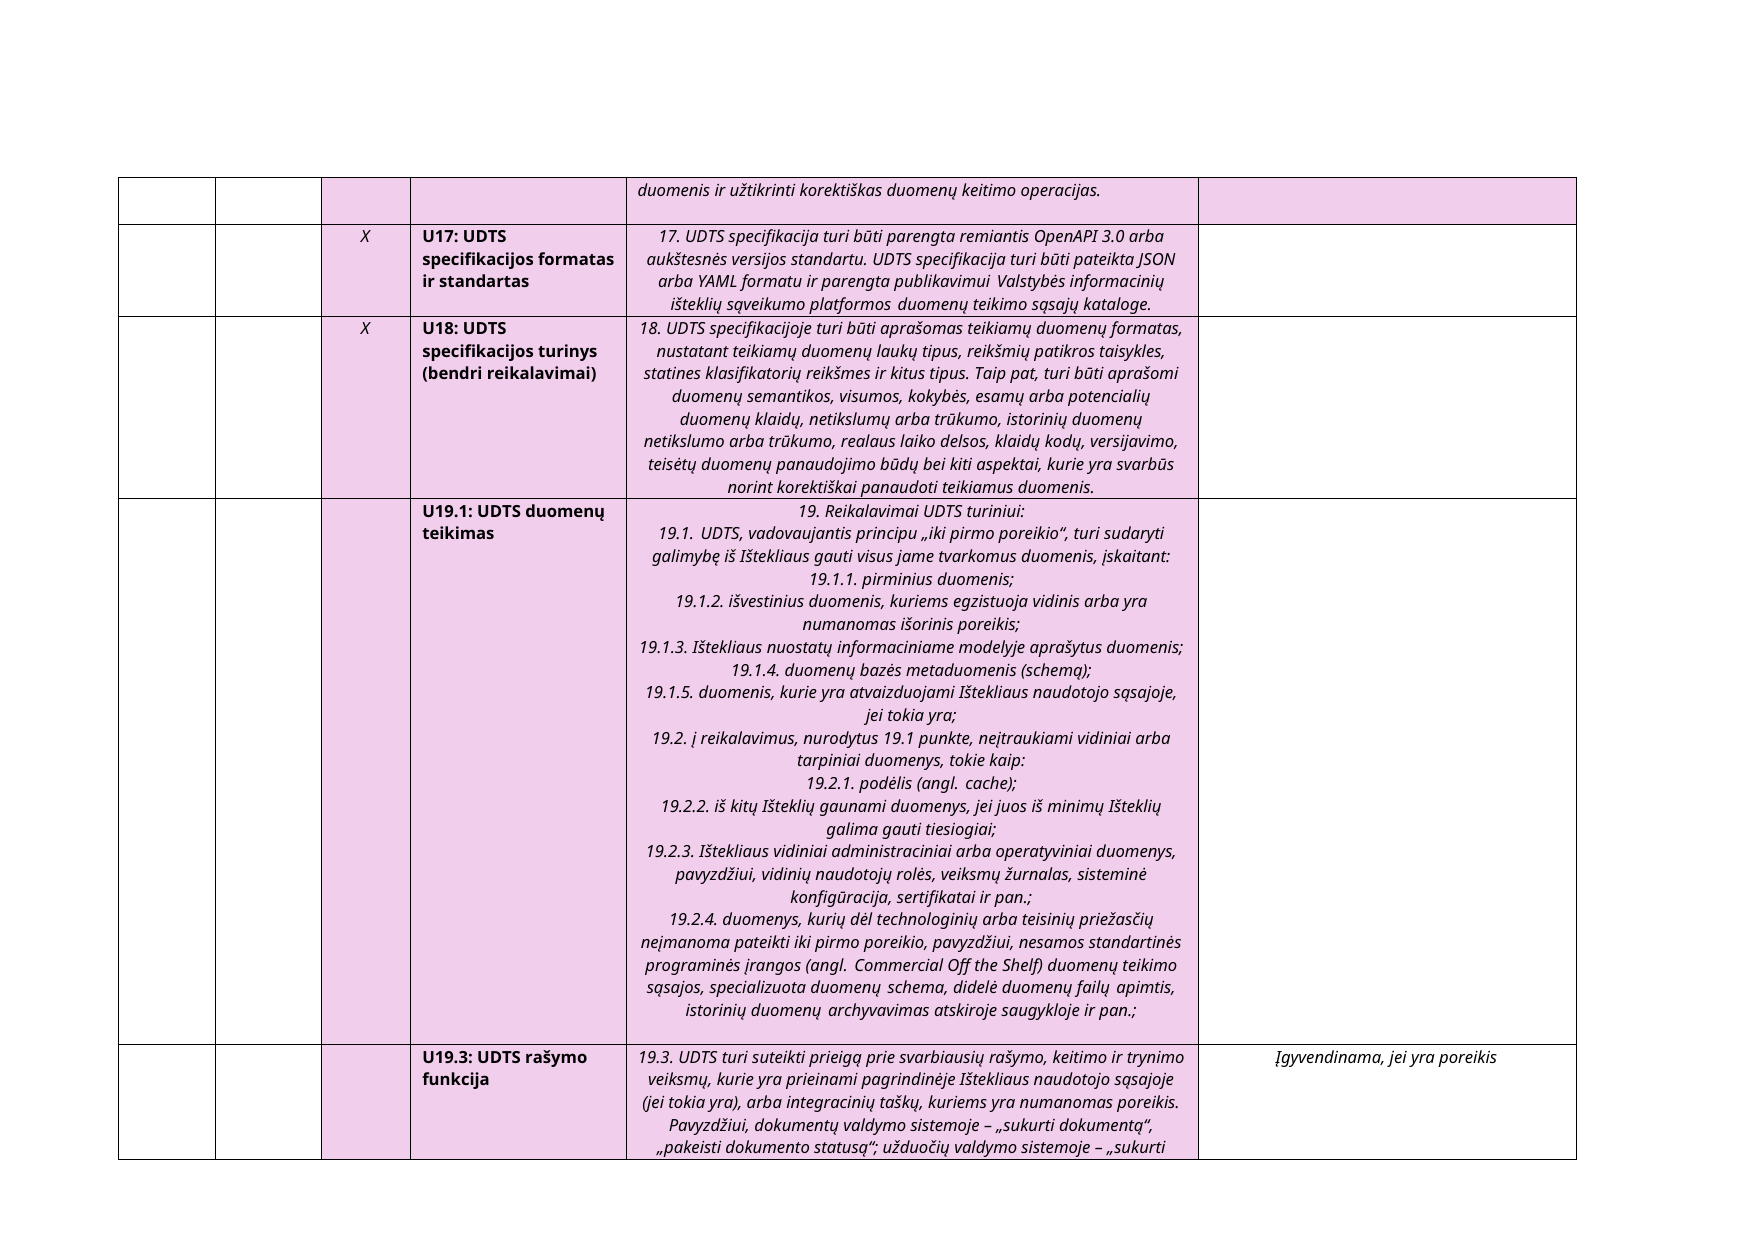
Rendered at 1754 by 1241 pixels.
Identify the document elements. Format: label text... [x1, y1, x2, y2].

table_cell [322, 499, 410, 1044]
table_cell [411, 1045, 626, 1159]
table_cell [1199, 1045, 1576, 1159]
table_cell [216, 317, 321, 498]
table_cell X [322, 225, 410, 316]
table_cell [1199, 317, 1576, 498]
table_cell U18: UDTS specifikacijos turinys (bendri reikalavimai) [411, 317, 626, 498]
table_cell 17. UDTS specifikacija turi būti parengta remiantis OpenAPI 3.0 arba aukštesnės versijos standartu. UDTS specifikacija turi būti pateikta JSON arba YAML formatu ir parengta publikavimui Valstybės informacinių išteklių sąveikumo platformos duomenų teikimo sąsajų kataloge. [627, 225, 1198, 316]
table_cell [1199, 178, 1576, 224]
table_cell [216, 178, 321, 224]
table_cell U17: UDTS specifikacijos formatas ir standartas [411, 225, 626, 316]
table_cell [119, 1045, 215, 1159]
table_cell [216, 225, 321, 316]
table_cell [1199, 499, 1576, 1044]
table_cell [411, 178, 626, 224]
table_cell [627, 1045, 1198, 1159]
table_cell [216, 1045, 321, 1159]
table_cell X [322, 178, 410, 224]
table_cell [119, 225, 215, 316]
table_cell U19.1: UDTS duomenų teikimas [411, 499, 626, 1044]
table_cell [216, 499, 321, 1044]
table_cell [119, 178, 215, 224]
table_cell X [322, 317, 410, 498]
table_cell [322, 1045, 410, 1159]
table_cell 19. Reikalavimai UDTS turiniui: 19.1. UDTS, vadovaujantis principu „iki pirmo poreikio“, turi sudaryti galimybę iš Ištekliaus gauti visus jame tvarkomus duomenis, įskaitant: 19.1.1. pirminius duomenis; 19.1.2. išvestinius duomenis, kuriems egzistuoja vidinis arba yra numanomas išorinis poreikis; 19.1.3. Ištekliaus nuostatų informaciniame modelyje aprašytus duomenis; 19.1.4. duomenų bazės metaduomenis (schemą); 19.1.5. duomenis, kurie yra atvaizduojami Ištekliaus naudotojo sąsajoje, jei tokia yra; 19.2. į reikalavimus, nurodytus 19.1 punkte, neįtraukiami vidiniai arba tarpiniai duomenys, tokie kaip: 19.2.1. podėlis (angl. cache); 19.2.2. iš kitų Išteklių gaunami duomenys, jei juos iš minimų Išteklių galima gauti tiesiogiai; 19.2.3. Ištekliaus vidiniai administraciniai arba operatyviniai duomenys, pavyzdžiui, vidinių naudotojų rolės, veiksmų žurnalas, sisteminė konfigūracija, sertifikatai ir pan.; 19.2.4. duomenys, kurių dėl technologinių arba teisinių priežasčių neįmanoma pateikti iki pirmo poreikio, pavyzdžiui, nesamos standartinės programinės įrangos (angl. Commercial Off the Shelf) duomenų teikimo sąsajos, specializuota duomenų schema, didelė duomenų failų apimtis, istorinių duomenų archyvavimas atskiroje saugykloje ir pan.; [627, 499, 1198, 1044]
table_cell [1199, 225, 1576, 316]
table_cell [627, 178, 1198, 224]
table_cell [119, 317, 215, 498]
table_cell [119, 499, 215, 1044]
table_cell 18. UDTS specifikacijoje turi būti aprašomas teikiamų duomenų formatas, nustatant teikiamų duomenų laukų tipus, reikšmių patikros taisykles, statines klasifikatorių reikšmes ir kitus tipus. Taip pat, turi būti aprašomi duomenų semantikos, visumos, kokybės, esamų arba potencialių duomenų klaidų, netikslumų arba trūkumo, istorinių duomenų netikslumo arba trūkumo, realaus laiko delsos, klaidų kodų, versijavimo, teisėtų duomenų panaudojimo būdų bei kiti aspektai, kurie yra svarbūs norint korektiškai panaudoti teikiamus duomenis. [627, 317, 1198, 498]
